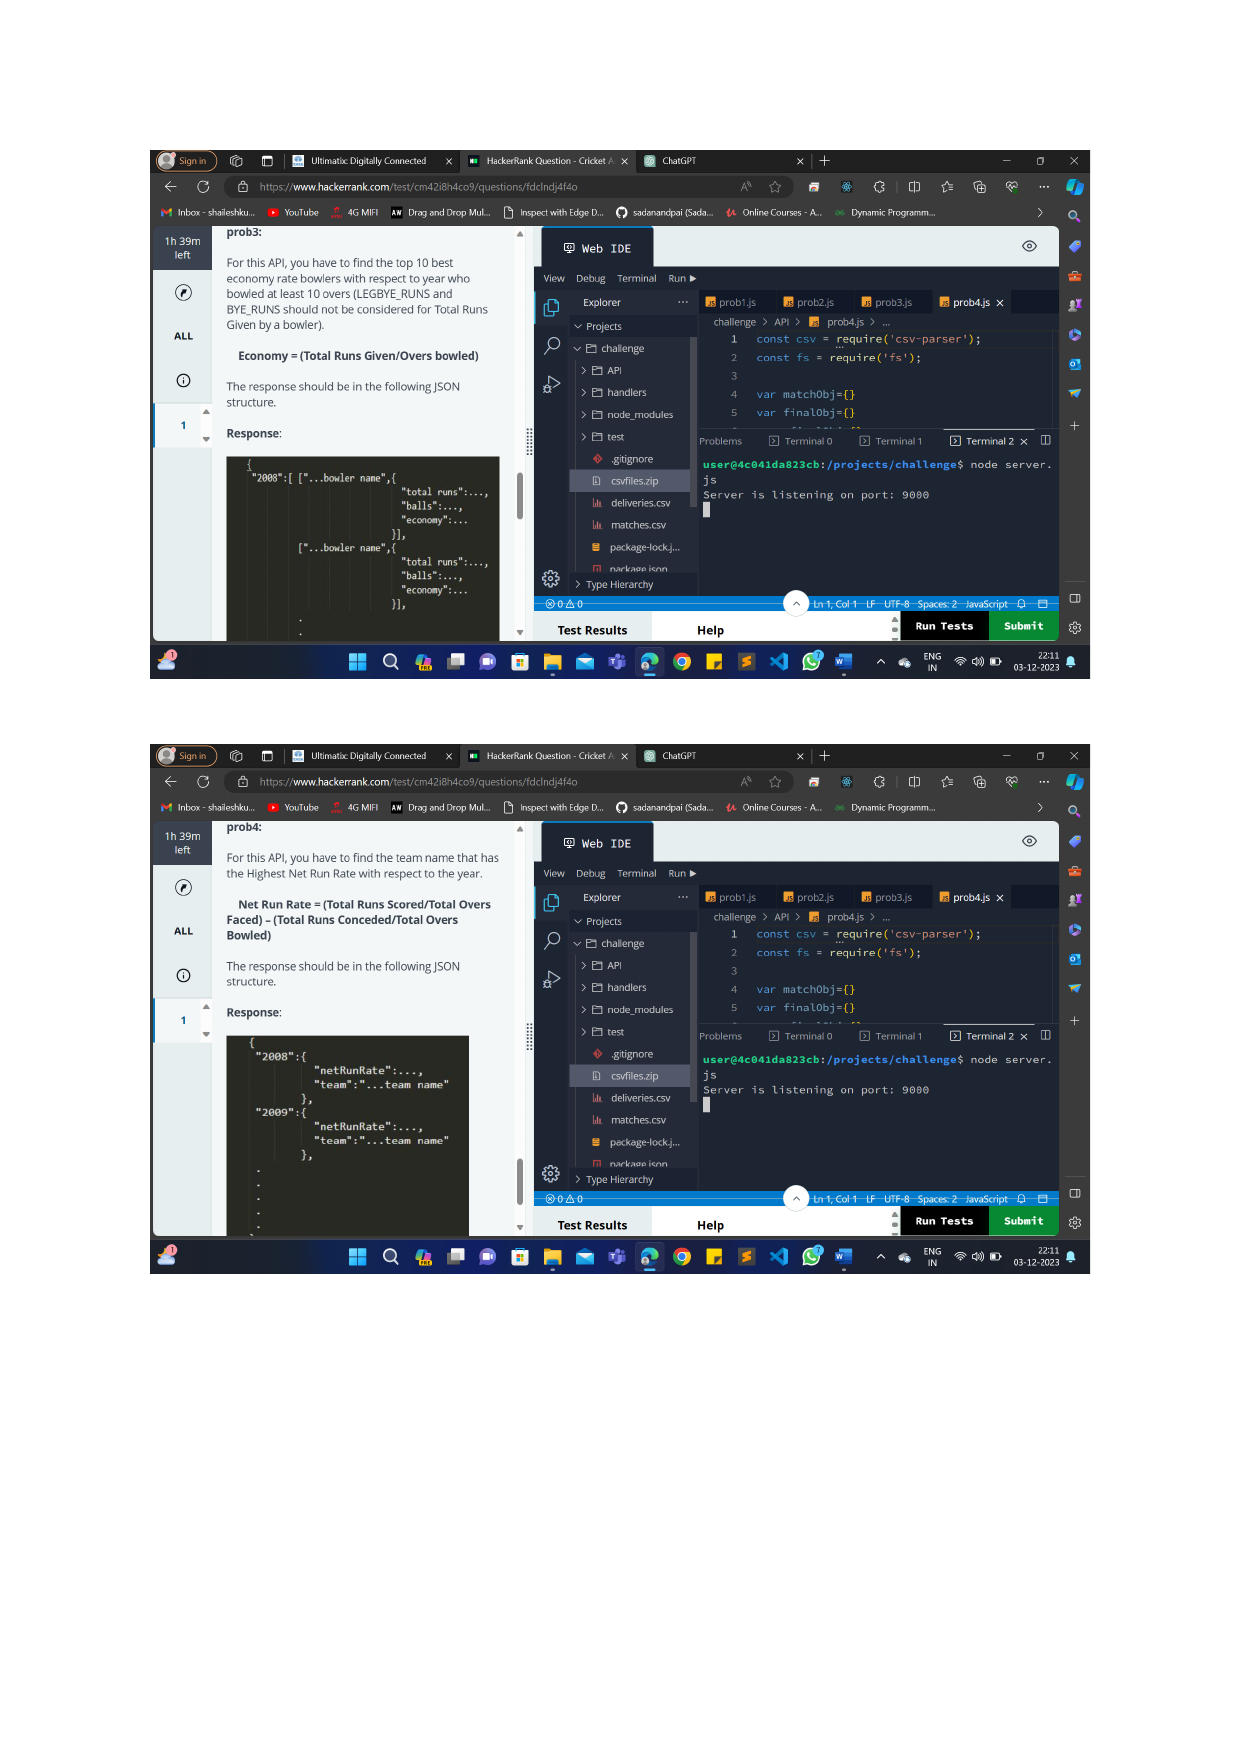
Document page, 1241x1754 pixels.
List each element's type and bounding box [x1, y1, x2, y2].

picture [150, 744, 1091, 1274]
picture [150, 150, 1091, 679]
